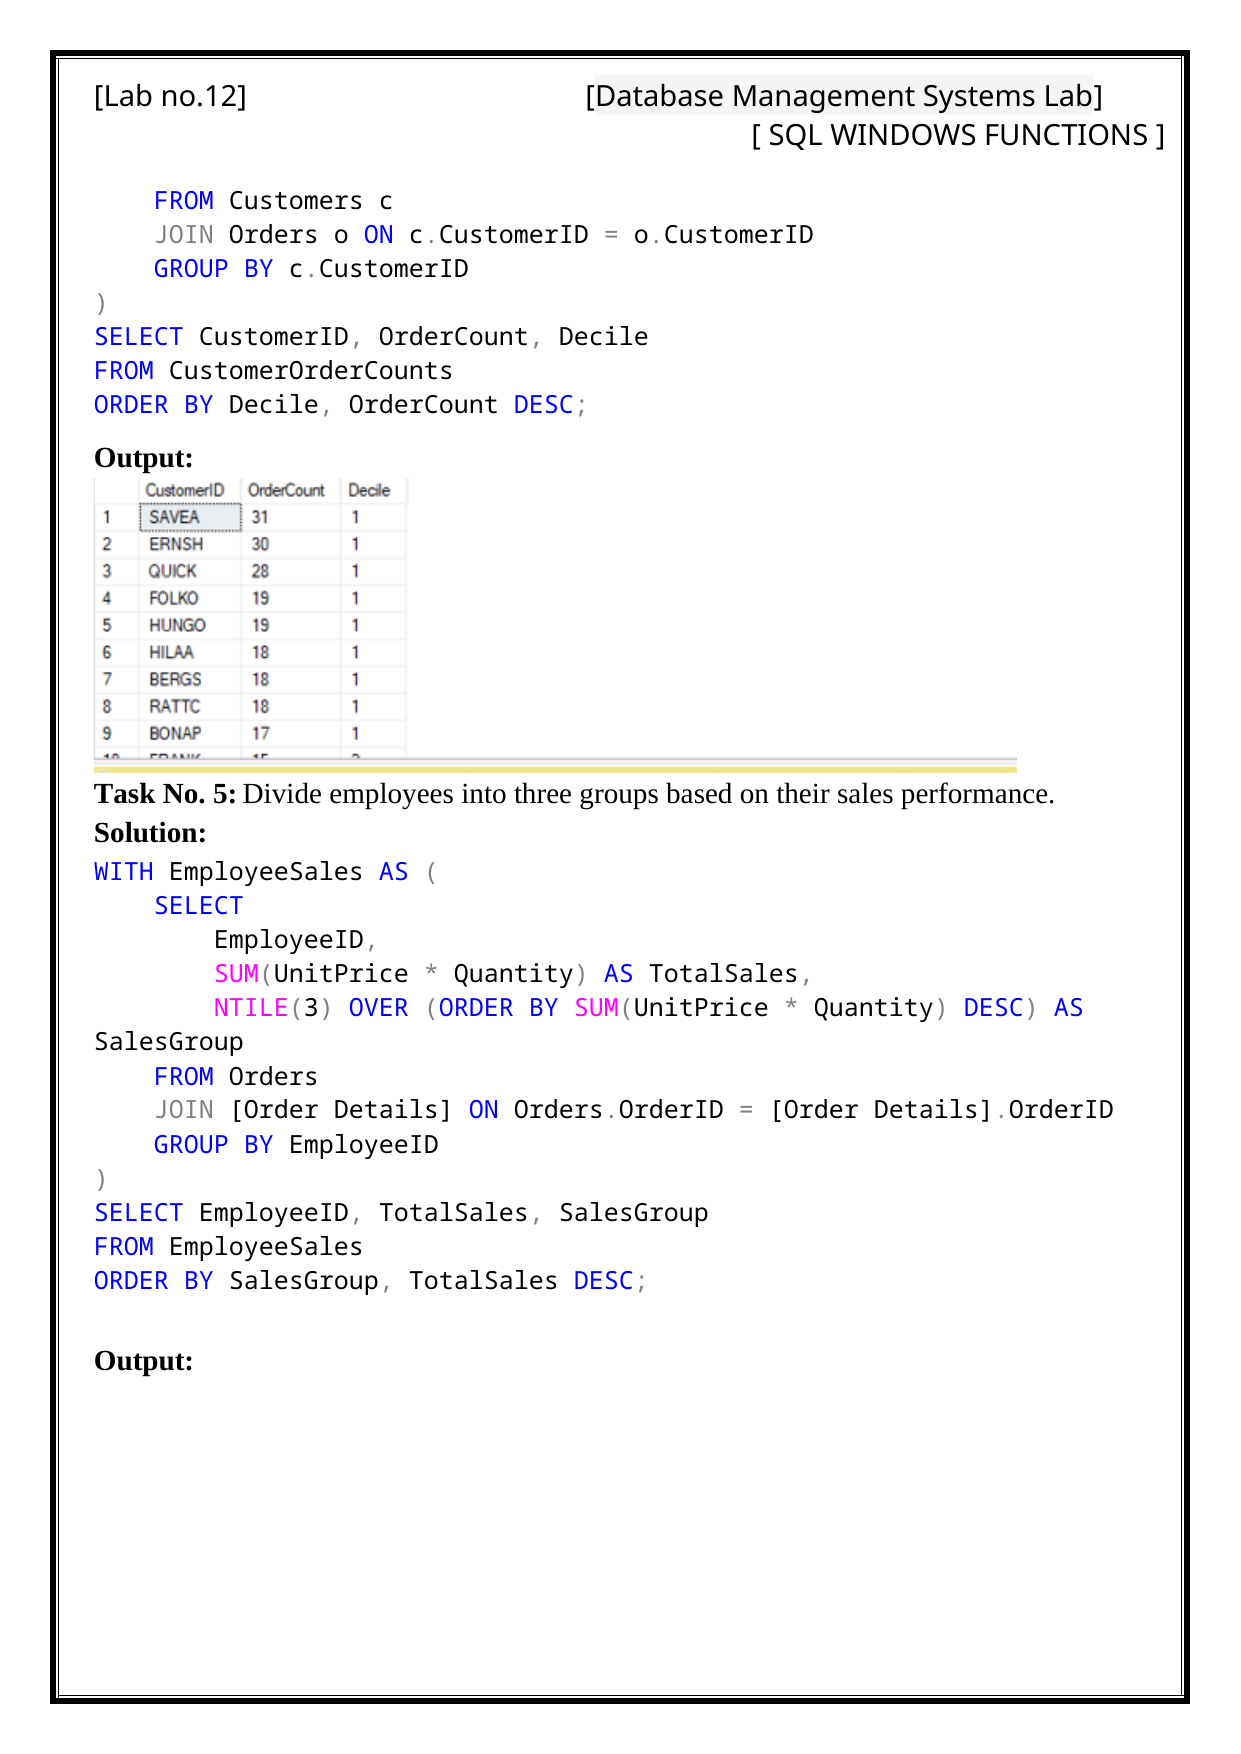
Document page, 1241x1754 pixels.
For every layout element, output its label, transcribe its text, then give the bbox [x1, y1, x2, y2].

text ORDER BY Decile, OrderCount DESC; [94, 387, 1165, 421]
text FROM Orders [94, 1058, 1165, 1092]
text JOIN [Order Details] ON Orders.OrderID = [Order Details].OrderID [94, 1092, 1165, 1126]
text GROUP BY EmployeeID [94, 1126, 1165, 1160]
text Output: [94, 440, 1165, 474]
text FROM EmployeeSales [94, 1228, 1165, 1262]
text ) [94, 284, 1165, 319]
text Solution: [94, 815, 1165, 849]
picture [93, 478, 1018, 773]
text SUM(UnitPrice * Quantity) AS TotalSales, [94, 956, 1165, 990]
text SELECT EmployeeID, TotalSales, SalesGroup [94, 1194, 1165, 1228]
text SELECT CustomerID, OrderCount, Decile [94, 319, 1165, 353]
text FROM CustomerOrderCounts [94, 353, 1165, 387]
text EmployeeID, [94, 922, 1165, 956]
text NTILE(3) OVER (ORDER BY SUM(UnitPrice * Quantity) DESC) AS SalesGroup [94, 990, 1165, 1058]
text FROM Customers c [94, 182, 1165, 216]
text Task No. 5: Divide employees into three groups based on their sales performance. [94, 777, 1165, 810]
text ORDER BY SalesGroup, TotalSales DESC; [94, 1262, 1165, 1297]
text GROUP BY c.CustomerID [94, 251, 1165, 284]
text Output: [94, 1343, 1165, 1377]
text ) [94, 1160, 1165, 1194]
text JOIN Orders o ON c.CustomerID = o.CustomerID [94, 216, 1165, 251]
text SELECT [94, 888, 1165, 922]
text WITH EmployeeSales AS ( [94, 854, 1165, 888]
